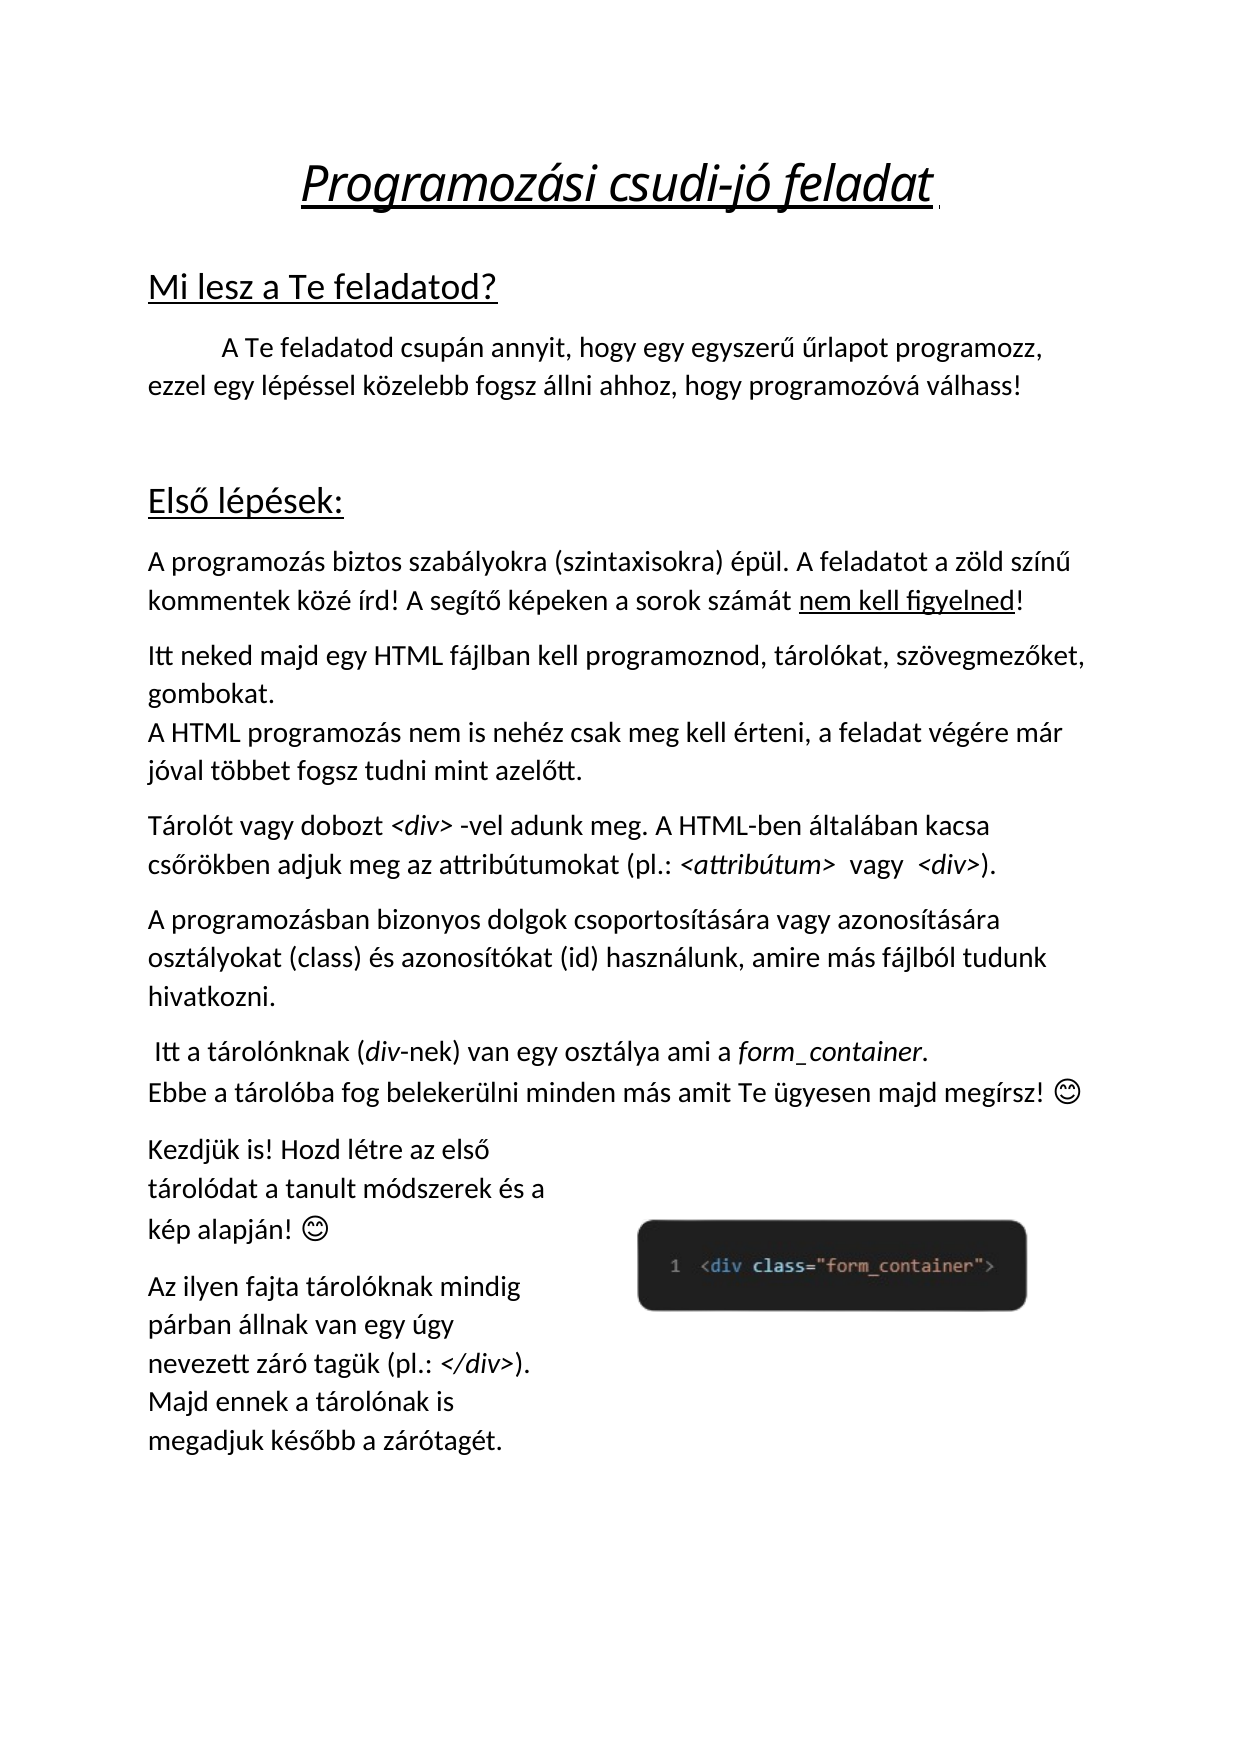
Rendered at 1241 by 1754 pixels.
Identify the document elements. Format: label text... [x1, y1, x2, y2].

text Kezdjük is! Hozd létre az első tárolódat a tanult módszerek és a kép alapján! [148, 1131, 1093, 1248]
text A programozásban bizonyos dolgok csoportosítására vagy azonosítására osztályokat (class) és azonosítókat (id) használunk, amire más fájlból tudunk hivatkozni. [148, 901, 1093, 1013]
text Az ilyen fajta tárolóknak mindig párban állnak van egy úgy nevezett záró tagük (pl.: </div>). Majd ennek a tárolónak is megadjuk később a zárótagét. [148, 1268, 1093, 1457]
text Mi lesz a Te feladatod? [148, 263, 1093, 308]
text Itt neked majd egy HTML fájlban kell programoznod, tárolókat, szövegmezőket, gombokat. A HTML programozás nem is nehéz csak meg kell érteni, a feladat végére már jóval többet fogsz tudni mint azelőtt. [148, 637, 1093, 788]
text A Te feladatod csupán annyit, hogy egy egyszerű űrlapot programozz, ezzel egy lépéssel közelebb fogsz állni ahhoz, hogy programozóvá válhass! [148, 329, 1093, 403]
picture [572, 1132, 1093, 1404]
text Tárolót vagy dobozt <div> -vel adunk meg. A HTML-ben általában kacsa csőrökben adjuk meg az attribútumokat (pl.: <attribútum> vagy <div>). [148, 807, 1093, 882]
text Itt a tárolónknak (div-nek) van egy osztálya ami a form_container. Ebbe a tárolóba fog belekerülni minden más amit Te ügyesen majd megírsz! [148, 1033, 1093, 1111]
title Programozási csudi-jó feladat [148, 148, 1093, 216]
text Első lépések: [148, 477, 1093, 523]
text A programozás biztos szabályokra (szintaxisokra) épül. A feladatot a zöld színű kommentek közé írd! A segítő képeken a sorok számát nem kell figyelned! [148, 543, 1093, 618]
